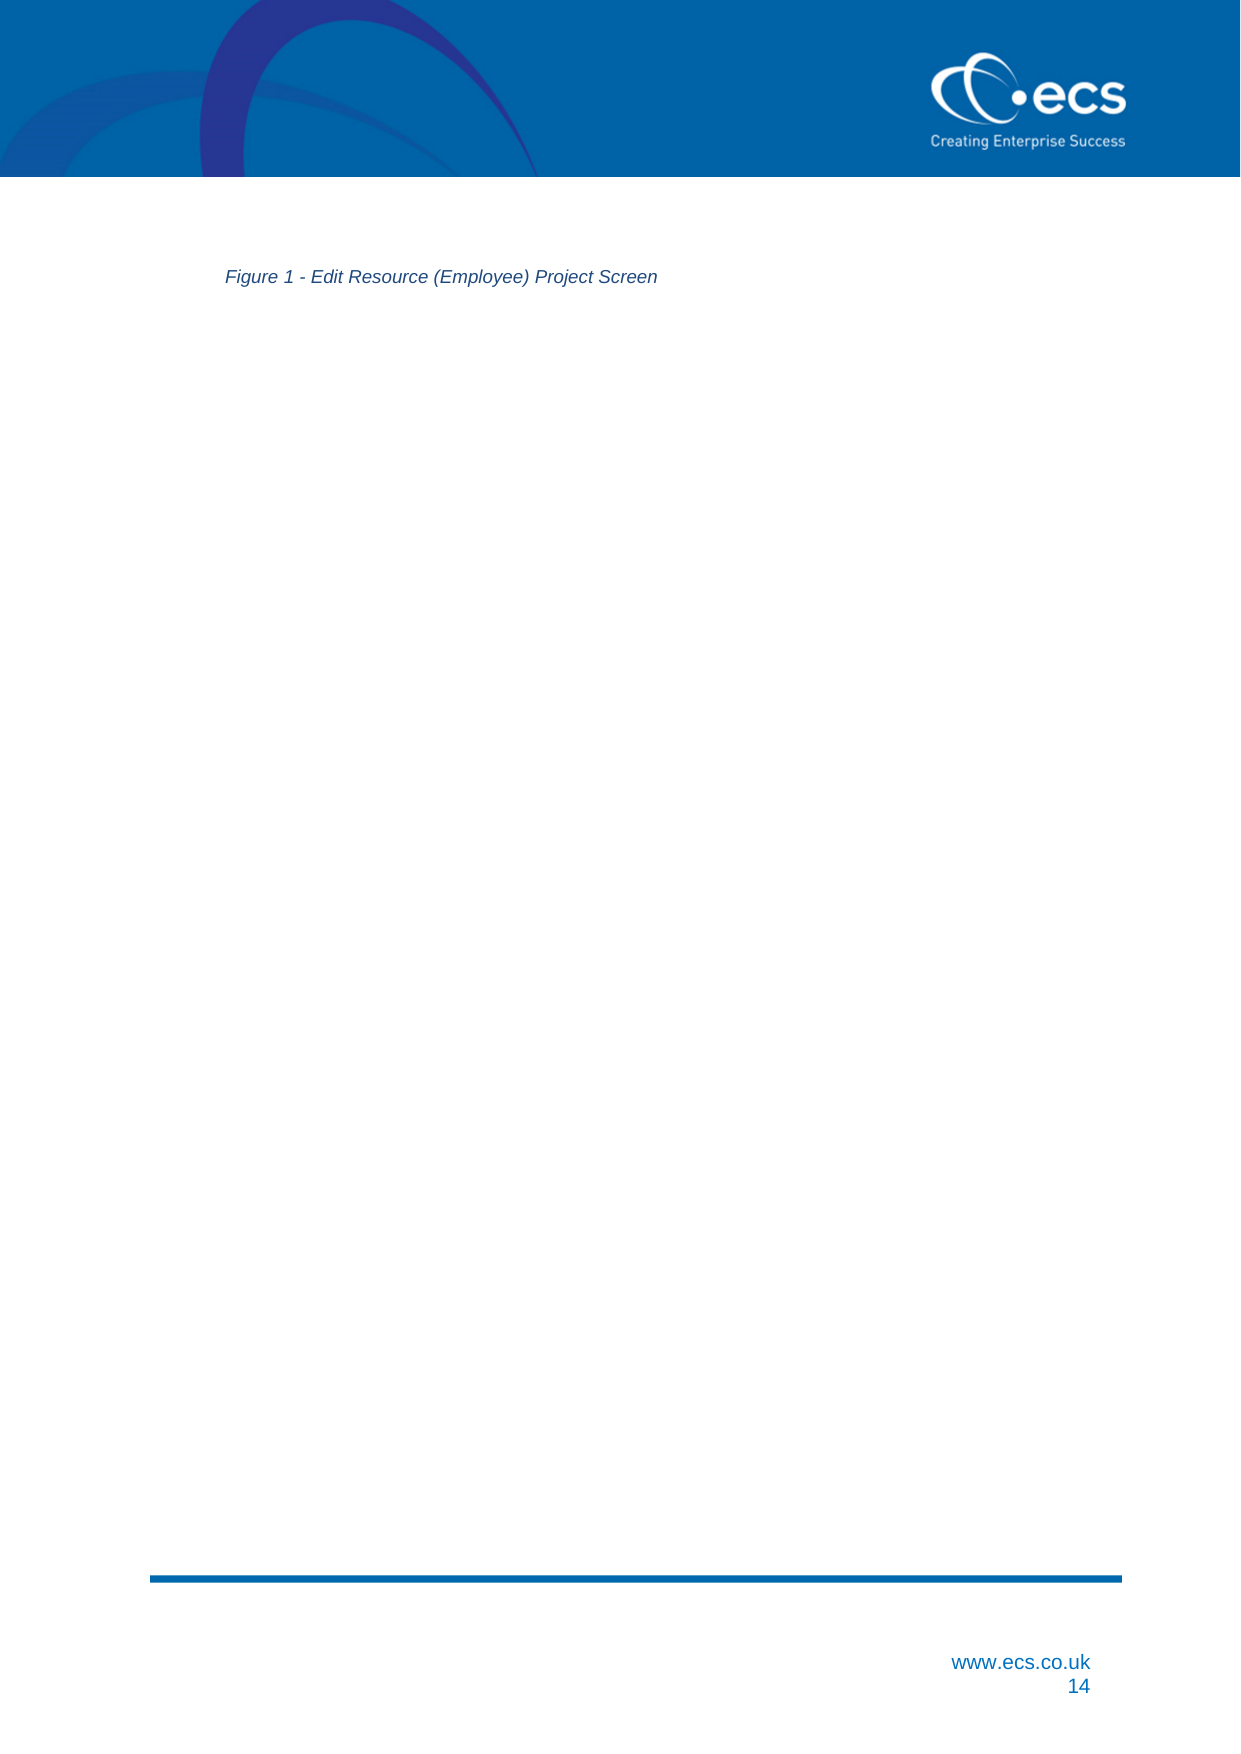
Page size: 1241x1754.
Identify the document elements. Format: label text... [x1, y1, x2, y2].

picture [0, 0, 1241, 177]
